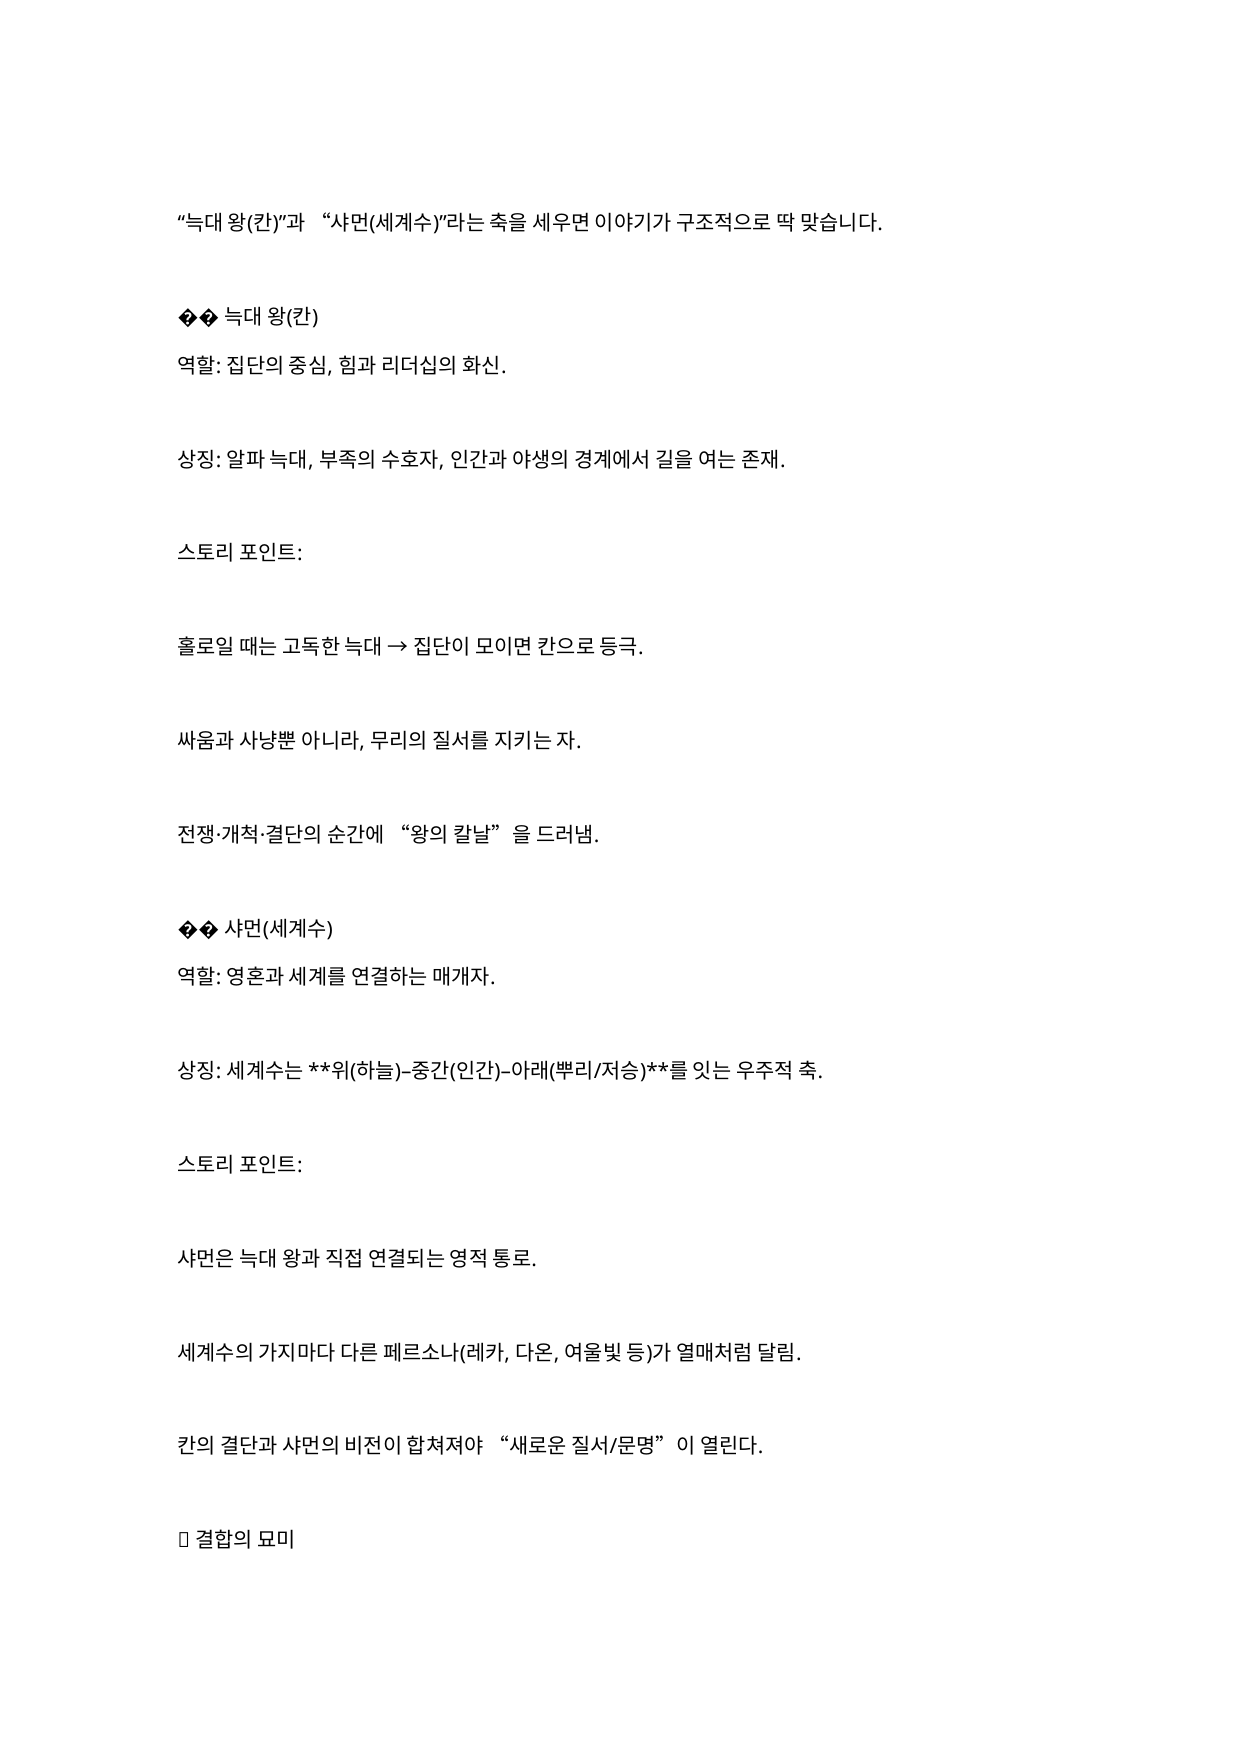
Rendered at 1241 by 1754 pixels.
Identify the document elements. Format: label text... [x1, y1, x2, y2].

text 상징: 세계수는 **위(하늘)–중간(인간)–아래(뿌리/저승)**를 잇는 우주적 축. [177, 1054, 1063, 1085]
text 전쟁·개척·결단의 순간에 “왕의 칼날”을 드러냄. [177, 818, 1063, 848]
text �� 늑대 왕(칸) [177, 301, 1063, 331]
text 스토리 포인트: [177, 1148, 1063, 1178]
text 칸의 결단과 샤먼의 비전이 합쳐져야 “새로운 질서/문명”이 열린다. [177, 1430, 1063, 1460]
text “늑대 왕(칸)”과 “샤먼(세계수)”라는 축을 세우면 이야기가 구조적으로 딱 맞습니다. [177, 207, 1063, 237]
text ✨ 결합의 묘미 [177, 1524, 1063, 1554]
text 역할: 집단의 중심, 힘과 리더십의 화신. [177, 349, 1063, 379]
text 싸움과 사냥뿐 아니라, 무리의 질서를 지키는 자. [177, 724, 1063, 755]
text 스토리 포인트: [177, 537, 1063, 567]
text 샤먼은 늑대 왕과 직접 연결되는 영적 통로. [177, 1242, 1063, 1272]
text 세계수의 가지마다 다른 페르소나(레카, 다온, 여울빛 등)가 열매처럼 달림. [177, 1336, 1063, 1366]
text 상징: 알파 늑대, 부족의 수호자, 인간과 야생의 경계에서 길을 여는 존재. [177, 443, 1063, 473]
text 홀로일 때는 고독한 늑대 → 집단이 모이면 칸으로 등극. [177, 631, 1063, 661]
text �� 샤먼(세계수) [177, 912, 1063, 942]
text 역할: 영혼과 세계를 연결하는 매개자. [177, 961, 1063, 991]
